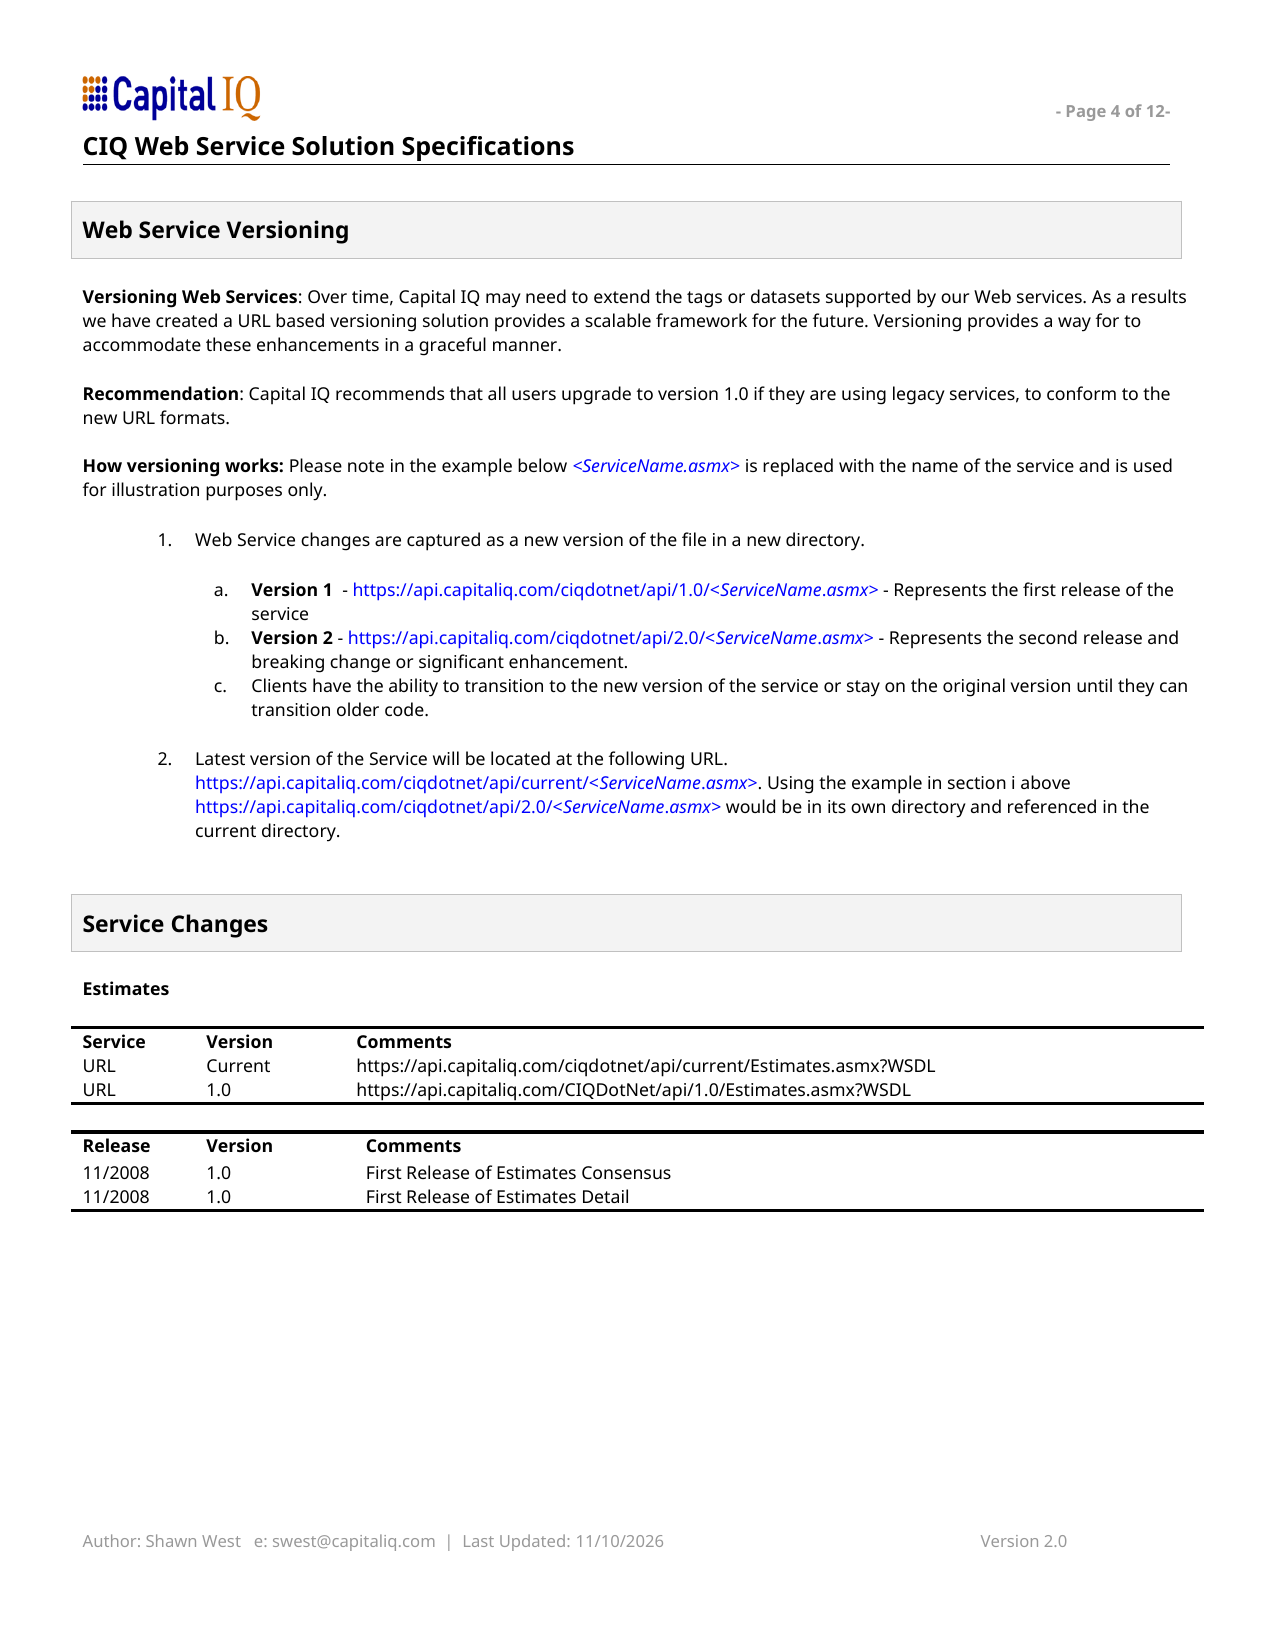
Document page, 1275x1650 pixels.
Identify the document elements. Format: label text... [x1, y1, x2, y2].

list Clients have the ability to transition to the new version of the service or stay on the original version until they can transition older code. [214, 674, 1192, 722]
list Latest version of the Service will be located at the following URL. https://api.capitaliq.com/ciqdotnet/api/current/<ServiceName.asmx>. Using the example in section i above https://api.capitaliq.com/ciqdotnet/api/2.0/<ServiceName.asmx> would be in its own directory and referenced in the current directory. [157, 746, 1192, 843]
text Versioning Web Services: Over time, Capital IQ may need to extend the tags or datasets supported by our Web services. As a results we have created a URL based versioning solution provides a scalable framework for the future. Versioning provides a way for to accommodate these enhancements in a graceful manner. [82, 284, 1192, 357]
table_cell 1.0 [195, 1078, 345, 1102]
table_cell 1.0 [195, 1184, 354, 1208]
table_header Version [195, 1134, 354, 1160]
text How versioning works: Please note in the example below <ServiceName.asmx> is replaced with the name of the service and is used for illustration purposes only. [82, 453, 1192, 527]
table_cell 11/2008 [71, 1160, 195, 1184]
list Version 2 - https://api.capitaliq.com/ciqdotnet/api/2.0/<ServiceName.asmx> - Represents the second release and breaking change or significant enhancement. [214, 625, 1192, 674]
text Recommendation: Capital IQ recommends that all users upgrade to version 1.0 if they are using legacy services, to conform to the new URL formats. [82, 381, 1192, 429]
table_cell First Release of Estimates Detail [354, 1184, 1204, 1208]
table_header Release [71, 1134, 195, 1160]
table_cell https://api.capitaliq.com/ciqdotnet/api/current/Estimates.asmx?WSDL [345, 1054, 1204, 1078]
table_header Service [71, 1029, 195, 1053]
table_cell URL [71, 1054, 195, 1078]
table_cell Current [195, 1054, 345, 1078]
picture [82, 75, 328, 122]
table_cell 1.0 [195, 1160, 354, 1184]
table_cell 11/2008 [71, 1184, 195, 1208]
table_header Comments [354, 1134, 1204, 1160]
table_cell First Release of Estimates Consensus [354, 1160, 1204, 1184]
list Version 1 - https://api.capitaliq.com/ciqdotnet/api/1.0/<ServiceName.asmx> - Represents the first release of the service [214, 577, 1192, 625]
text Estimates [82, 976, 1192, 1001]
table_header Service Changes [72, 895, 1181, 951]
table_header Comments [345, 1029, 1204, 1053]
table_cell https://api.capitaliq.com/CIQDotNet/api/1.0/Estimates.asmx?WSDL [345, 1078, 1204, 1102]
list Web Service changes are captured as a new version of the file in a new directory. [157, 527, 1192, 577]
table_cell URL [71, 1078, 195, 1102]
table_header Version [195, 1029, 345, 1053]
table_header Web Service Versioning [72, 202, 1181, 258]
